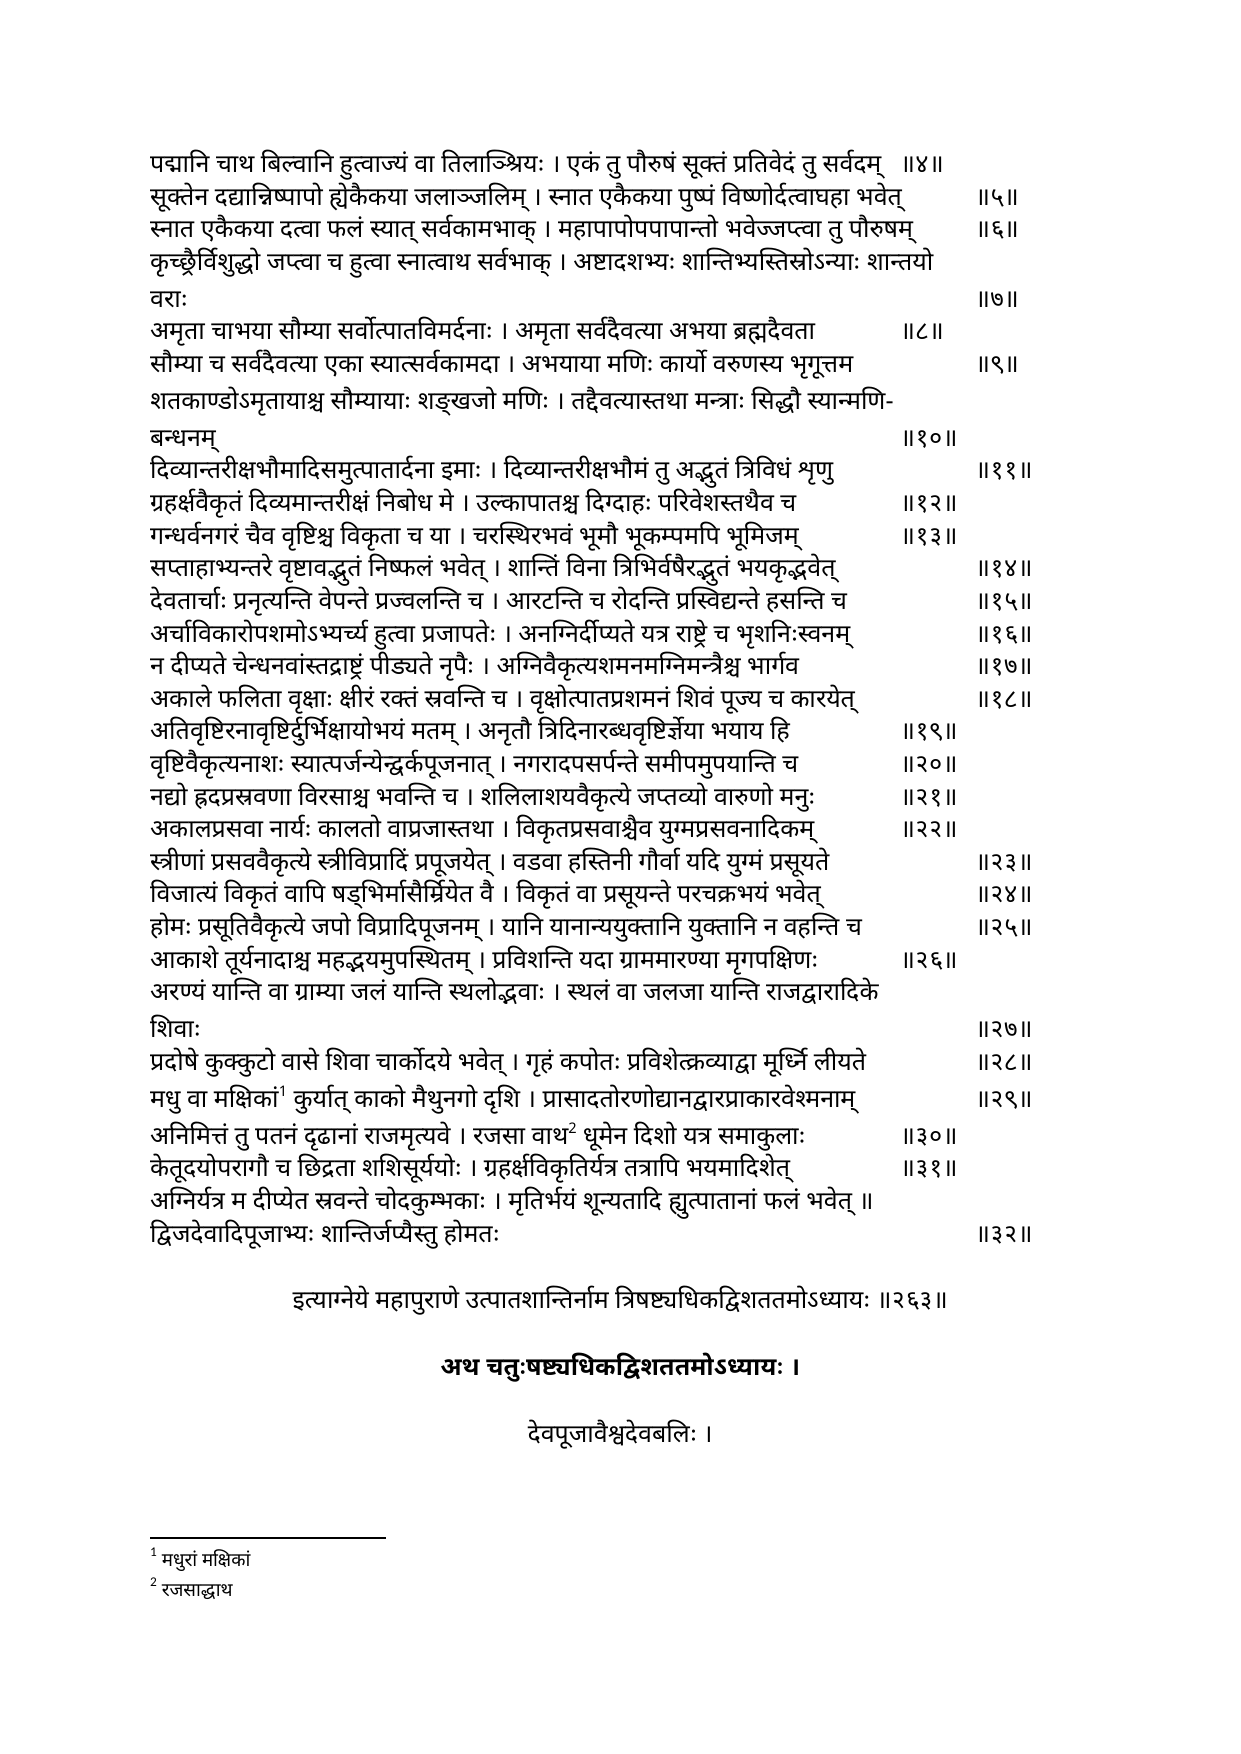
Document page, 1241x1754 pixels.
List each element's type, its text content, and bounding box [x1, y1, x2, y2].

text सौम्या च सर्वदैवत्या एका स्यात्सर्वकामदा । अभयाया मणिः कार्यो वरुणस्य भृगूत्तम ॥९॥ [150, 350, 1090, 383]
text पद्मानि चाथ बिल्वानि हुत्वाज्यं वा तिलाञ्श्रियः । एकं तु पौरुषं सूक्तं प्रतिवेदं तु सर्वदम् ॥४॥ [150, 150, 1090, 183]
text विजात्यं विकृतं वापि षड्भिर्मासैर्म्रियेत वै । विकृतं वा प्रसूयन्ते परचक्रभयं भवेत् ॥२४॥ [150, 880, 1090, 913]
text वृष्टिवैकृत्यनाशः स्यात्पर्जन्येन्द्वर्कपूजनात् । नगरादपसर्पन्ते समीपमुपयान्ति च ॥२०॥ [150, 750, 1090, 783]
text अग्निर्यत्र म दीप्येत स्रवन्ते चोदकुम्भकाः । मृतिर्भयं शून्यतादि ह्युत्पातानां फलं भवेत् ॥ [150, 1187, 1090, 1219]
text सप्ताहाभ्यन्तरे वृष्टावद्भुतं निष्फलं भवेत् । शान्तिं विना त्रिभिर्वषैरद्भुतं भयकृद्भवेत् ॥१४॥ [150, 554, 1090, 587]
text सूक्तेन दद्यान्निष्पापो ह्येकैकया जलाञ्जलिम् । स्नात एकैकया पुष्पं विष्णोर्दत्वाघहा भवेत् ॥५॥ [150, 183, 1090, 215]
text अथ चतुःषष्ट्यधिकद्विशततमोऽध्यायः । [150, 1353, 1090, 1386]
text अर्चाविकारोपशमोऽभ्यर्च्य हुत्वा प्रजापतेः । अनग्निर्दीप्यते यत्र राष्ट्रे च भृशनिःस्वनम् ॥१६॥ [150, 619, 1090, 652]
text अकालप्रसवा नार्यः कालतो वाप्रजास्तथा । विकृतप्रसवाश्चैव युग्मप्रसवनादिकम् ॥२२॥ [150, 815, 1090, 848]
text शतकाण्डोऽमृतायाश्च सौम्यायाः शङ्खजो मणिः । तद्दैवत्यास्तथा मन्त्राः सिद्धौ स्यान्मणि- बन्धनम् ॥१०॥ [150, 383, 1090, 457]
text प्रदोषे कुक्कुटो वासे शिवा चार्कोदये भवेत् । गृहं कपोतः प्रविशेत्क्रव्याद्वा मूर्ध्नि लीयते ॥२८॥ [150, 1048, 1090, 1080]
text स्त्रीणां प्रसववैकृत्ये स्त्रीविप्रादिं प्रपूजयेत् । वडवा हस्तिनी गौर्वा यदि युग्मं प्रसूयते ॥२३॥ [150, 848, 1090, 880]
text ग्रहर्क्षवैकृतं दिव्यमान्तरीक्षं निबोध मे । उल्कापातश्च दिग्दाहः परिवेशस्तथैव च ॥१२॥ [150, 489, 1090, 522]
text होमः प्रसूतिवैकृत्ये जपो विप्रादिपूजनम् । यानि यानान्ययुक्तानि युक्तानि न वहन्ति च ॥२५॥ [150, 913, 1090, 946]
text अकाले फलिता वृक्षाः क्षीरं रक्तं स्रवन्ति च । वृक्षोत्पातप्रशमनं शिवं पूज्य च कारयेत् ॥१८॥ [150, 685, 1090, 717]
text आकाशे तूर्यनादाश्च महद्भयमुपस्थितम् । प्रविशन्ति यदा ग्राममारण्या मृगपक्षिणः ॥२६॥ [150, 946, 1090, 978]
text अनिमित्तं तु पतनं दृढानां राजमृत्यवे । रजसा वाथ धूमेन दिशो यत्र समाकुलाः ॥३०॥ [150, 1117, 1090, 1154]
text नद्यो ह्रदप्रस्रवणा विरसाश्च भवन्ति च । शलिलाशयवैकृत्ये जप्तव्यो वारुणो मनुः ॥२१॥ [150, 783, 1090, 815]
text स्नात एकैकया दत्वा फलं स्यात् सर्वकामभाक् । महापापोपपापान्तो भवेज्जप्त्वा तु पौरुषम् ॥६॥ [150, 215, 1090, 248]
text अमृता चाभया सौम्या सर्वोत्पातविमर्दनाः । अमृता सर्वदैवत्या अभया ब्रह्मदैवता ॥८॥ [150, 317, 1090, 350]
text न दीप्यते चेन्धनवांस्तद्राष्ट्रं पीड्यते नृपैः । अग्निवैकृत्यशमनमग्निमन्त्रैश्च भार्गव ॥१७॥ [150, 652, 1090, 685]
text दिव्यान्तरीक्षभौमादिसमुत्पातार्दना इमाः । दिव्यान्तरीक्षभौमं तु अद्भुतं त्रिविधं शृणु ॥११॥ [150, 457, 1090, 489]
text देवपूजावैश्वदेवबलिः । [150, 1386, 1090, 1480]
text गन्धर्वनगरं चैव वृष्टिश्च विकृता च या । चरस्थिरभवं भूमौ भूकम्पमपि भूमिजम् ॥१३॥ [150, 522, 1090, 554]
text द्विजदेवादिपूजाभ्यः शान्तिर्जप्यैस्तु होमतः ॥३२॥ [150, 1219, 1090, 1252]
text इत्याग्नेये महापुराणे उत्पातशान्तिर्नाम त्रिषष्ट्यधिकद्विशततमोऽध्यायः ॥२६३॥ [150, 1252, 1090, 1319]
text मधु वा मक्षिकां कुर्यात् काको मैथुनगो दृशि । प्रासादतोरणोद्यानद्वारप्राकारवेश्मनाम् ॥२९॥ [150, 1080, 1090, 1117]
text कृच्छ्रैर्विशुद्धो जप्त्वा च हुत्वा स्नात्वाथ सर्वभाक् । अष्टादशभ्यः शान्तिभ्यस्तिस्रोऽन्याः शान्तयो वराः ॥७॥ [150, 248, 1090, 317]
text केतूदयोपरागौ च छिद्रता शशिसूर्ययोः । ग्रहर्क्षविकृतिर्यत्र तत्रापि भयमादिशेत् ॥३१॥ [150, 1154, 1090, 1187]
text देवतार्चाः प्रनृत्यन्ति वेपन्ते प्रज्वलन्ति च । आरटन्ति च रोदन्ति प्रस्विद्यन्ते हसन्ति च ॥१५॥ [150, 587, 1090, 619]
text अतिवृष्टिरनावृष्टिर्दुर्भिक्षायोभयं मतम् । अनृतौ त्रिदिनारब्धवृष्टिर्ज्ञेया भयाय हि ॥१९॥ [150, 717, 1090, 750]
text अरण्यं यान्ति वा ग्राम्या जलं यान्ति स्थलोद्भवाः । स्थलं वा जलजा यान्ति राजद्वारादिके शिवाः ॥२७॥ [150, 978, 1090, 1048]
